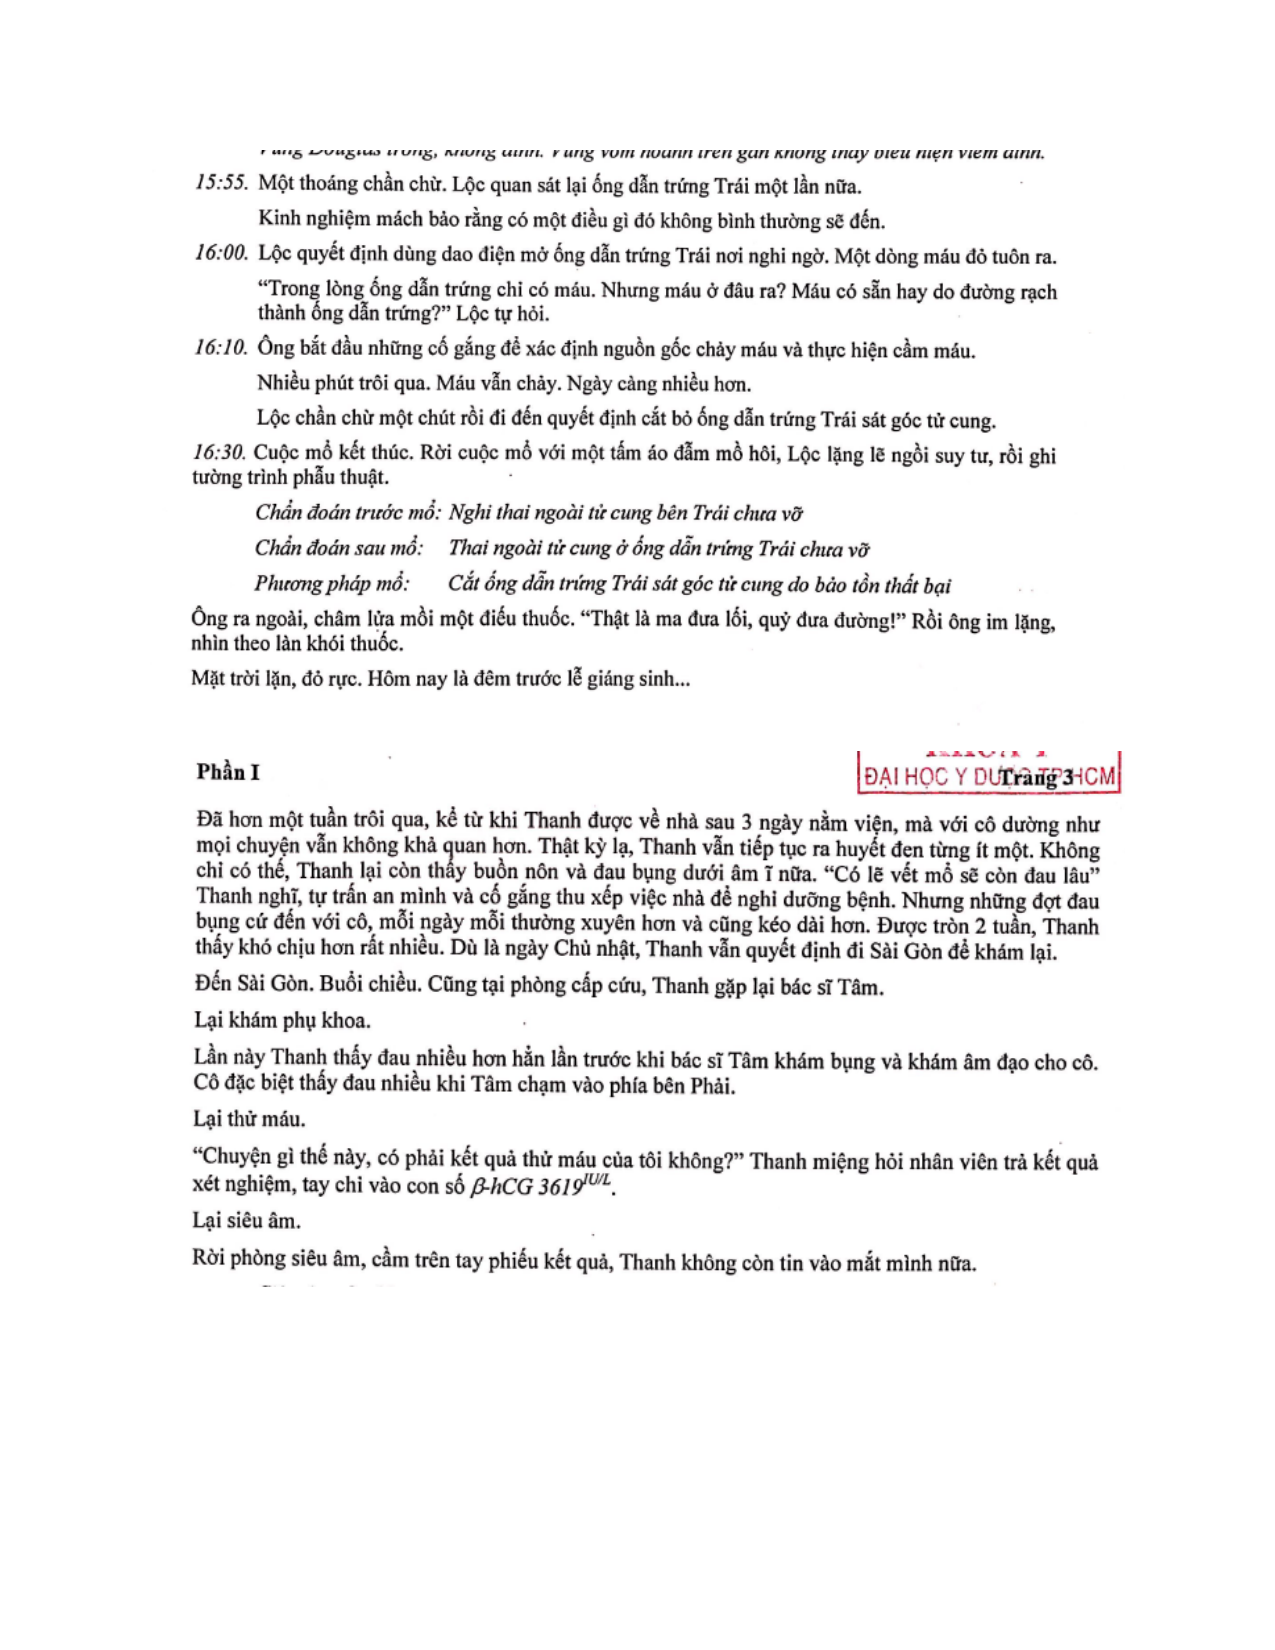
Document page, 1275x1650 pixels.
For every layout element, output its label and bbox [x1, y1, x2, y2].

picture [150, 150, 1125, 727]
picture [150, 751, 1125, 1287]
